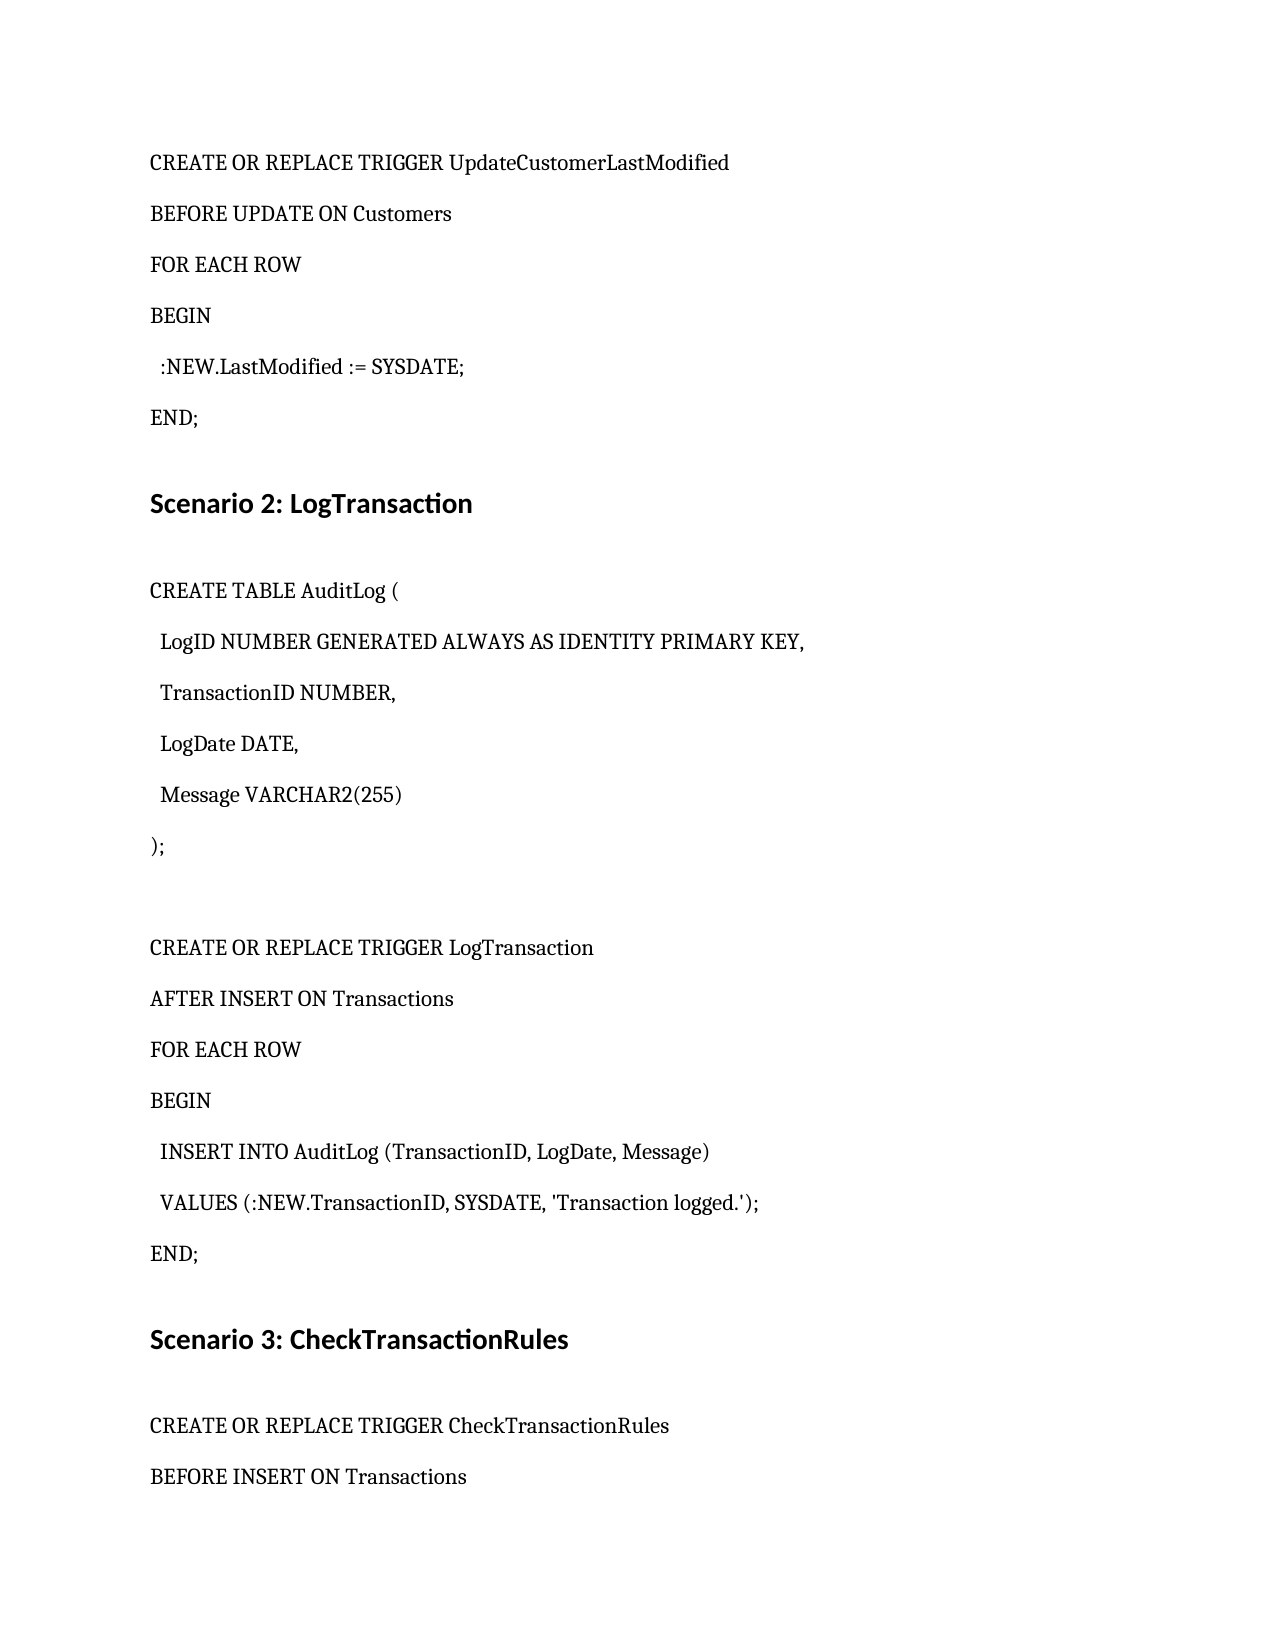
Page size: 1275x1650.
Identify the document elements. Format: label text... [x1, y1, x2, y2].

text LogID NUMBER GENERATED ALWAYS AS IDENTITY PRIMARY KEY, [150, 628, 1125, 655]
text AFTER INSERT ON Transactions [150, 986, 1125, 1012]
text Message VARCHAR2(255) [150, 782, 1125, 808]
text BEGIN [150, 303, 1125, 329]
text LogDate DATE, [150, 731, 1125, 757]
text CREATE OR REPLACE TRIGGER CheckTransactionRules [150, 1413, 1125, 1439]
text CREATE TABLE AuditLog ( [150, 577, 1125, 604]
text TransactionID NUMBER, [150, 679, 1125, 706]
text VALUES (:NEW.TransactionID, SYSDATE, 'Transaction logged.'); [150, 1190, 1125, 1216]
text FOR EACH ROW [150, 1037, 1125, 1063]
text BEFORE INSERT ON Transactions [150, 1464, 1125, 1491]
text END; [150, 1241, 1125, 1267]
subtitle Scenario 3: CheckTransactionRules [150, 1321, 1125, 1357]
text CREATE OR REPLACE TRIGGER LogTransaction [150, 935, 1125, 961]
text END; [150, 405, 1125, 432]
text FOR EACH ROW [150, 252, 1125, 278]
text BEGIN [150, 1088, 1125, 1114]
text :NEW.LastModified := SYSDATE; [150, 354, 1125, 381]
text BEFORE UPDATE ON Customers [150, 201, 1125, 227]
text CREATE OR REPLACE TRIGGER UpdateCustomerLastModified [150, 150, 1125, 176]
text INSERT INTO AuditLog (TransactionID, LogDate, Message) [150, 1139, 1125, 1165]
subtitle Scenario 2: LogTransaction [150, 485, 1125, 521]
text ); [150, 833, 1125, 859]
